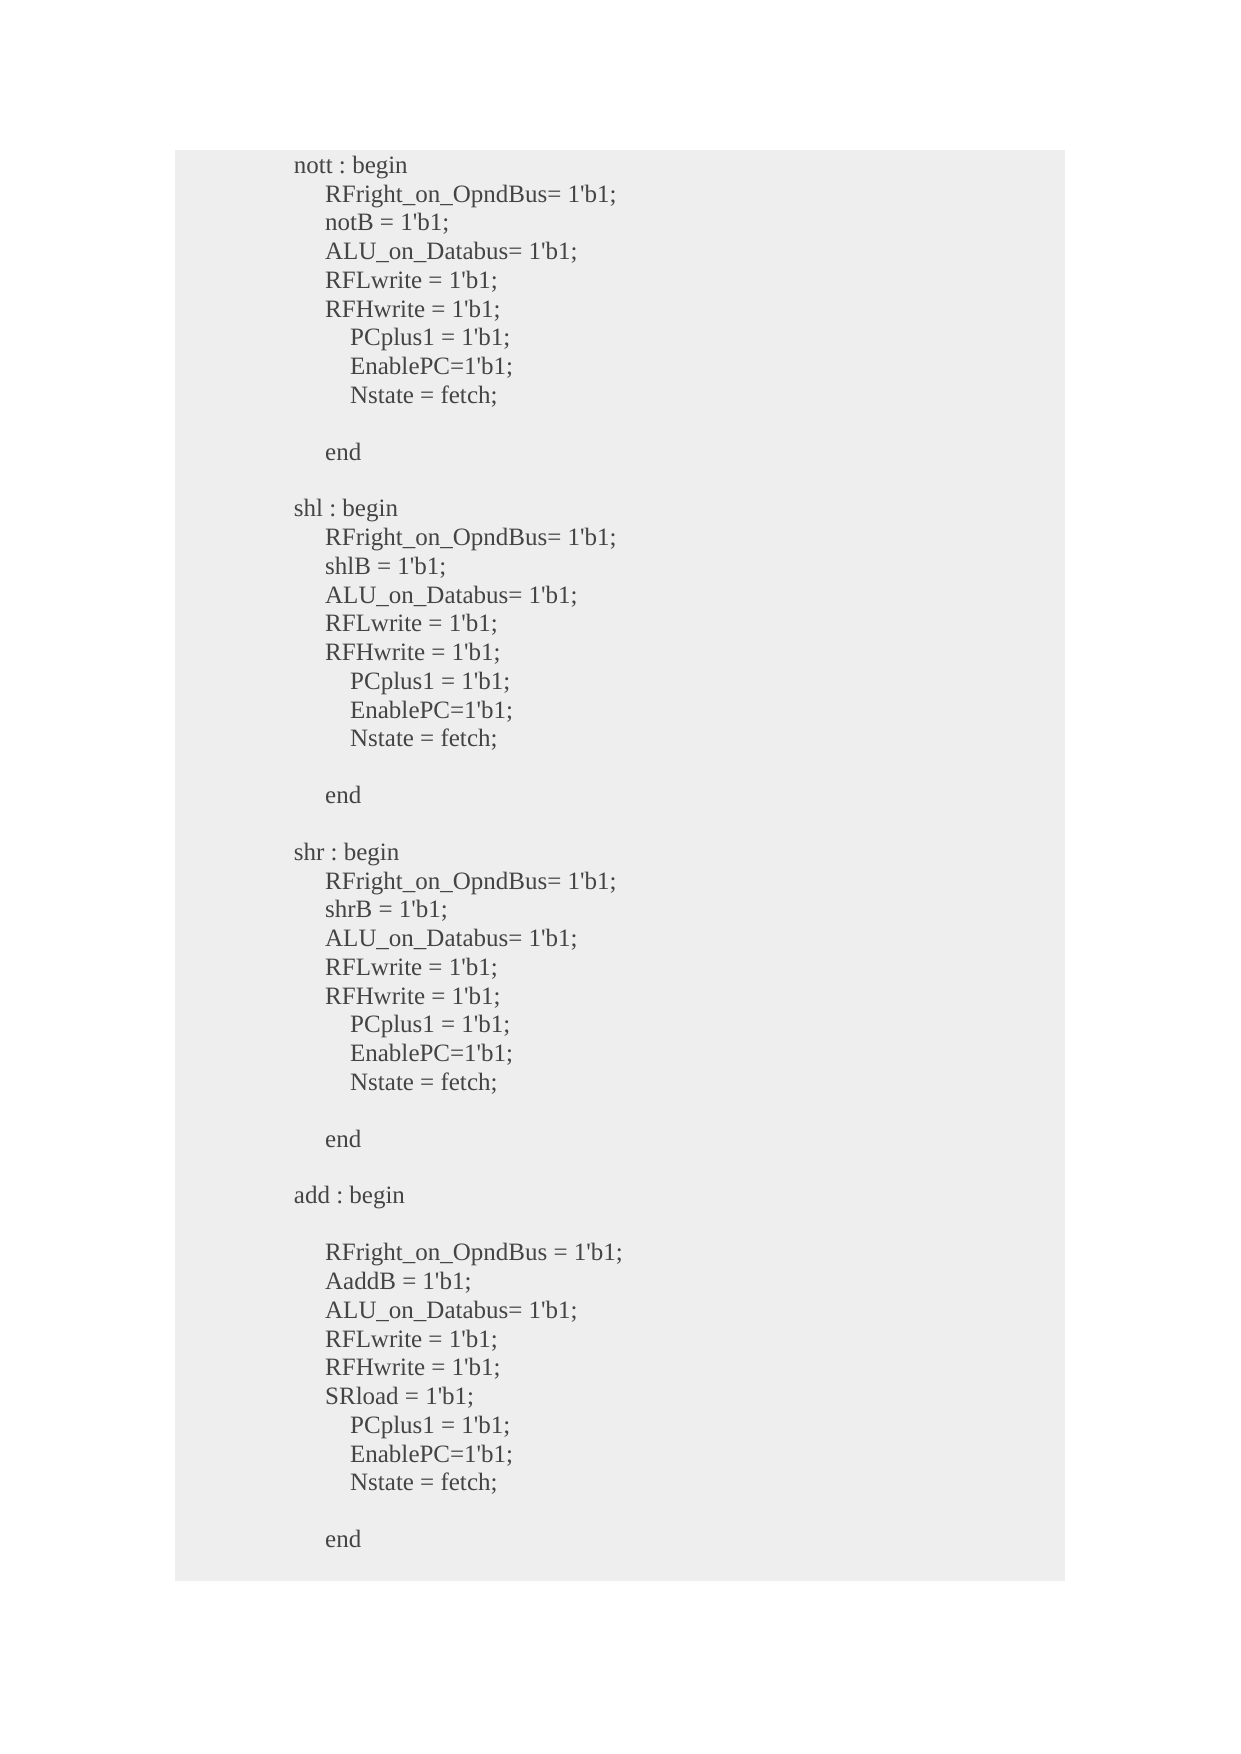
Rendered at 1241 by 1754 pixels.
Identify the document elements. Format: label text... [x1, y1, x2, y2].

text PCplus1 = 1'b1; [175, 1009, 1065, 1038]
text end [175, 1524, 1065, 1553]
text ALU_on_Databus= 1'b1; [175, 236, 1065, 265]
text RFright_on_OpndBus= 1'b1; [175, 522, 1065, 551]
text end [175, 780, 1065, 809]
text RFHwrite = 1'b1; [175, 294, 1065, 322]
text RFright_on_OpndBus = 1'b1; [175, 1237, 1065, 1266]
text nott : begin [175, 150, 1065, 179]
text EnablePC=1'b1; [175, 695, 1065, 723]
text RFHwrite = 1'b1; [175, 981, 1065, 1009]
text PCplus1 = 1'b1; [175, 1410, 1065, 1439]
text Nstate = fetch; [175, 723, 1065, 752]
text EnablePC=1'b1; [175, 1439, 1065, 1467]
text RFLwrite = 1'b1; [175, 608, 1065, 637]
text RFLwrite = 1'b1; [175, 1324, 1065, 1352]
text ALU_on_Databus= 1'b1; [175, 923, 1065, 952]
text RFLwrite = 1'b1; [175, 265, 1065, 294]
text RFLwrite = 1'b1; [175, 952, 1065, 981]
text RFHwrite = 1'b1; [175, 1352, 1065, 1381]
text ALU_on_Databus= 1'b1; [175, 1295, 1065, 1324]
text ALU_on_Databus= 1'b1; [175, 580, 1065, 608]
text shrB = 1'b1; [175, 894, 1065, 923]
text end [175, 1124, 1065, 1153]
text add : begin [175, 1181, 1065, 1209]
text end [175, 437, 1065, 466]
text EnablePC=1'b1; [175, 1038, 1065, 1067]
text notB = 1'b1; [175, 207, 1065, 236]
text Nstate = fetch; [175, 1467, 1065, 1496]
text Nstate = fetch; [175, 380, 1065, 409]
text RFHwrite = 1'b1; [175, 637, 1065, 666]
text PCplus1 = 1'b1; [175, 322, 1065, 351]
text SRload = 1'b1; [175, 1381, 1065, 1410]
text shr : begin [175, 837, 1065, 866]
text shlB = 1'b1; [175, 551, 1065, 580]
text shl : begin [175, 493, 1065, 522]
text RFright_on_OpndBus= 1'b1; [175, 866, 1065, 894]
text Nstate = fetch; [175, 1067, 1065, 1096]
text AaddB = 1'b1; [175, 1266, 1065, 1295]
text RFright_on_OpndBus= 1'b1; [175, 179, 1065, 207]
text EnablePC=1'b1; [175, 351, 1065, 380]
text PCplus1 = 1'b1; [175, 666, 1065, 695]
